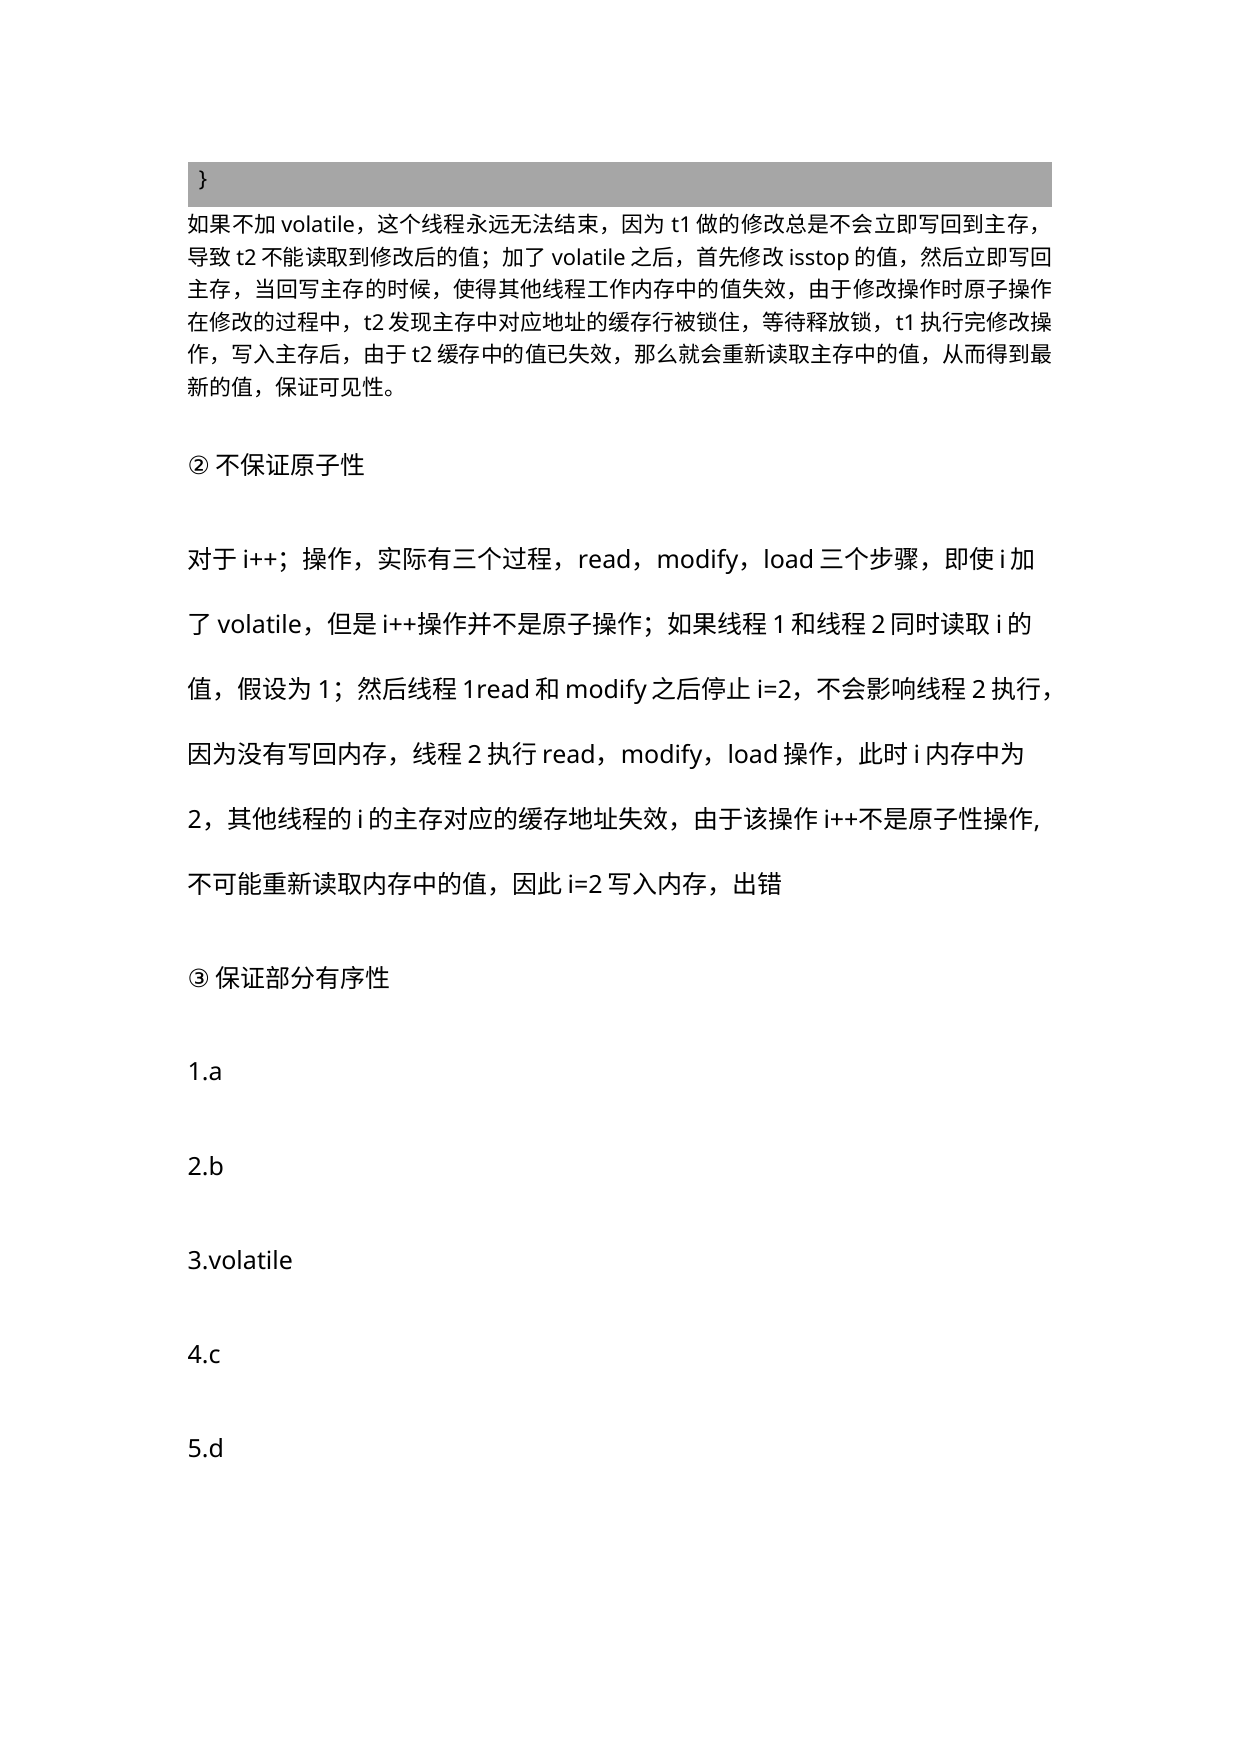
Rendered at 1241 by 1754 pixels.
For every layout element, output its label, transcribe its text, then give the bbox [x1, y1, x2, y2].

text 1.a [187, 1039, 1053, 1104]
text ③保证部分有序性 [187, 944, 1053, 1009]
text 4.c [187, 1321, 1053, 1386]
text 对于i++；操作，实际有三个过程，read，modify，load三个步骤，即使i加了volatile，但是i++操作并不是原子操作；如果线程1和线程2同时读取i的值，假设为1；然后线程1read和modify之后停止i=2，不会影响线程2执行，因为没有写回内存，线程2执行read，modify，load操作，此时i内存中为2，其他线程的i的主存对应的缓存地址失效，由于该操作i++不是原子性操作,不可能重新读取内存中的值，因此i=2写入内存，出错 [187, 525, 1053, 915]
text 2.b [187, 1133, 1053, 1198]
text ②不保证原子性 [187, 431, 1053, 496]
text 5.d [187, 1415, 1053, 1480]
text 3.volatile [187, 1227, 1053, 1292]
text 如果不加volatile，这个线程永远无法结束，因为t1做的修改总是不会立即写回到主存，导致t2不能读取到修改后的值；加了volatile之后，首先修改isstop的值，然后立即写回主存，当回写主存的时候，使得其他线程工作内存中的值失效，由于修改操作时原子操作，在修改的过程中，t2发现主存中对应地址的缓存行被锁住，等待释放锁，t1执行完修改操作，写入主存后，由于t2缓存中的值已失效，那么就会重新读取主存中的值，从而得到最新的值，保证可见性。 [187, 207, 1053, 402]
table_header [188, 162, 1052, 207]
